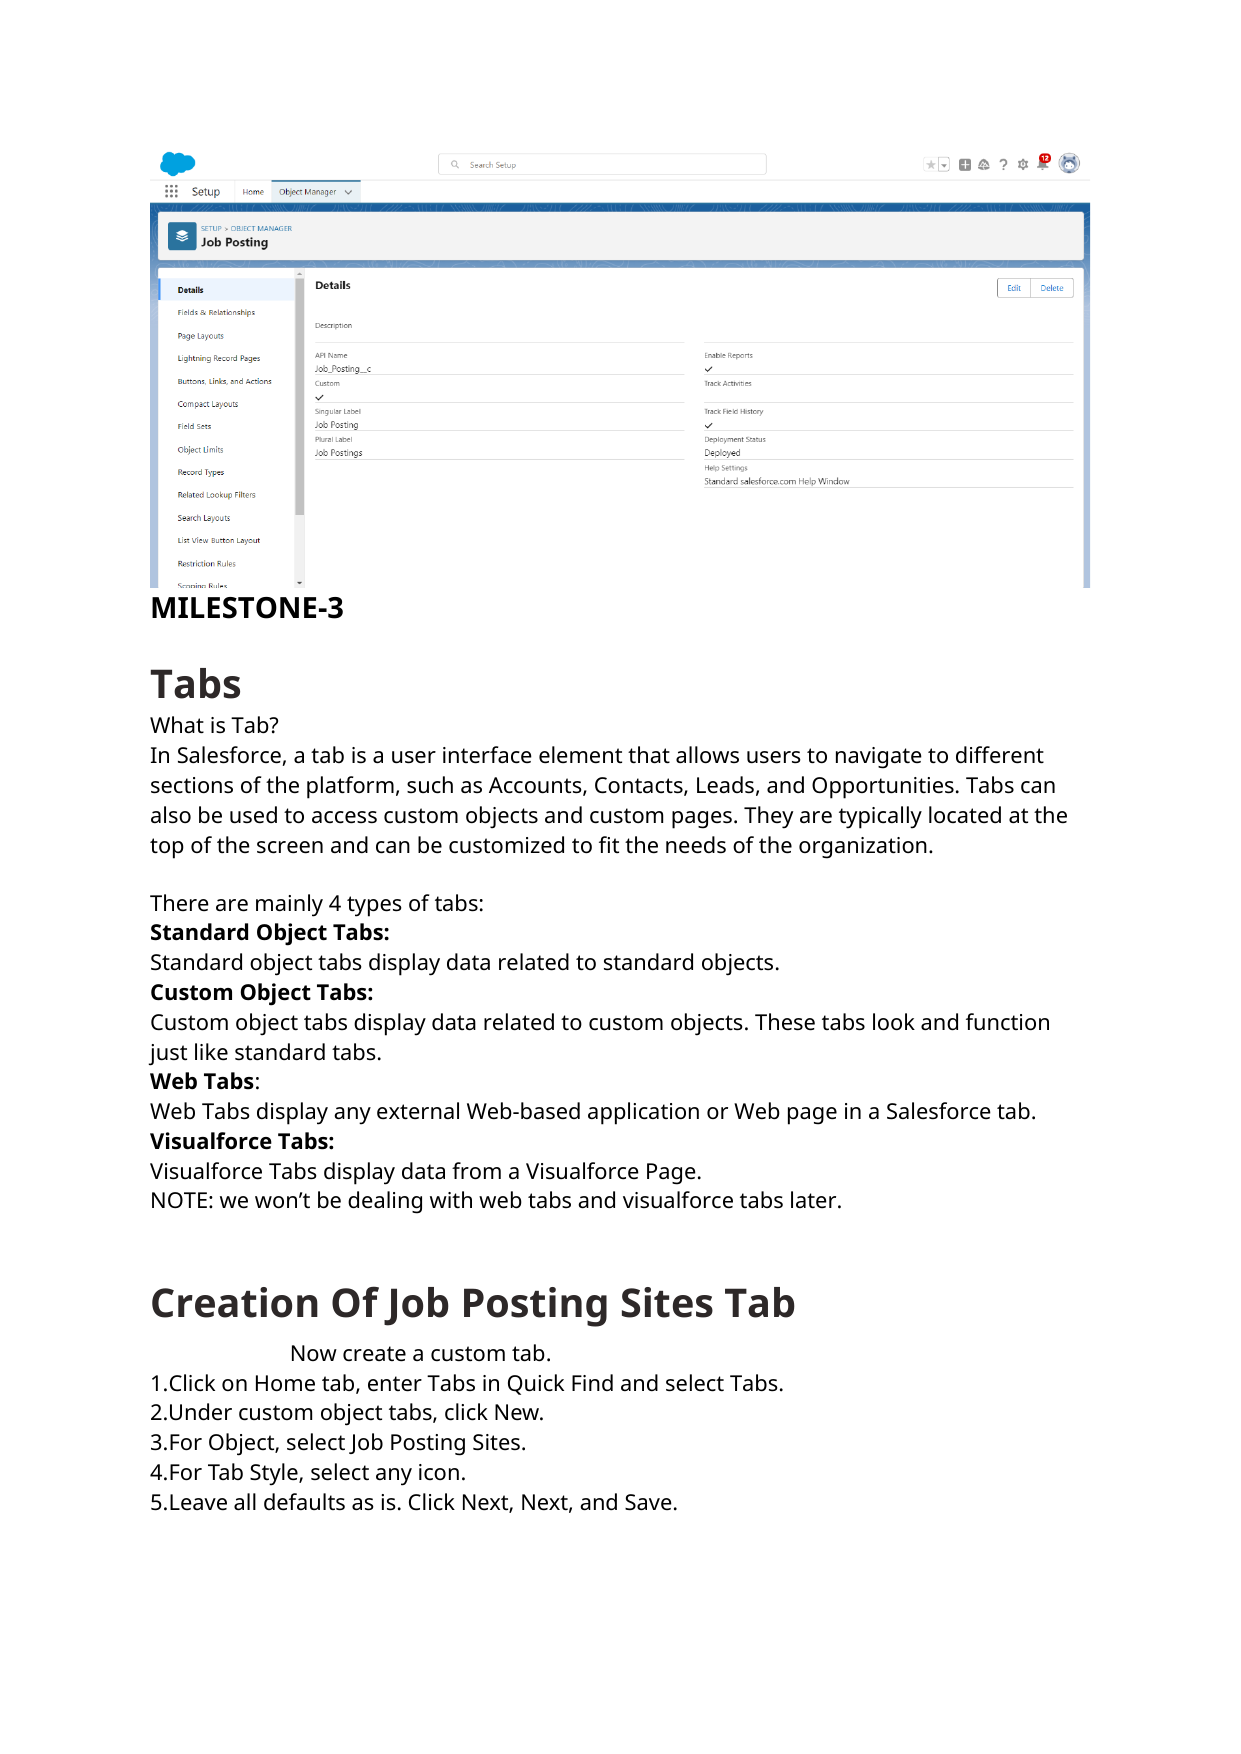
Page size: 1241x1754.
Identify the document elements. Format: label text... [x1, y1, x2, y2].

text What is Tab? In Salesforce, a tab is a user interface element that allows users to navigate to different sections of the platform, such as Accounts, Contacts, Leads, and Opportunities. Tabs can also be used to access custom objects and custom pages. They are typically located at the top of the screen and can be customized to fit the needs of the organization. [150, 711, 1090, 887]
text Tabs [150, 657, 1090, 711]
text 3.For Object, select Job Posting Sites. 4.For Tab Style, select any icon. 5.Leave all defaults as is. Click Next, Next, and Save. [466, 1427, 1090, 1517]
picture [150, 150, 1091, 588]
text There are mainly 4 types of tabs: Standard Object Tabs: Standard object tabs display data related to standard objects. Custom Object Tabs: Custom object tabs display data related to custom objects. These tabs look and function just like standard tabs. Web Tabs: Web Tabs display any external Web-based application or Web page in a Salesforce tab. Visualforce Tabs: Visualforce Tabs display data from a Visualforce Page. NOTE: we won’t be dealing with web tabs and visualforce tabs later. [150, 887, 1090, 1215]
text Creation Of Job Posting Sites Tab [150, 1275, 1090, 1329]
text 2.Under custom object tabs, click New. [150, 1397, 1090, 1427]
text 1.Click on Home tab, enter Tabs in Quick Find and select Tabs. [150, 1368, 1090, 1397]
text Now create a custom tab. [289, 1338, 1090, 1368]
text MILESTONE-3 [150, 588, 1090, 627]
